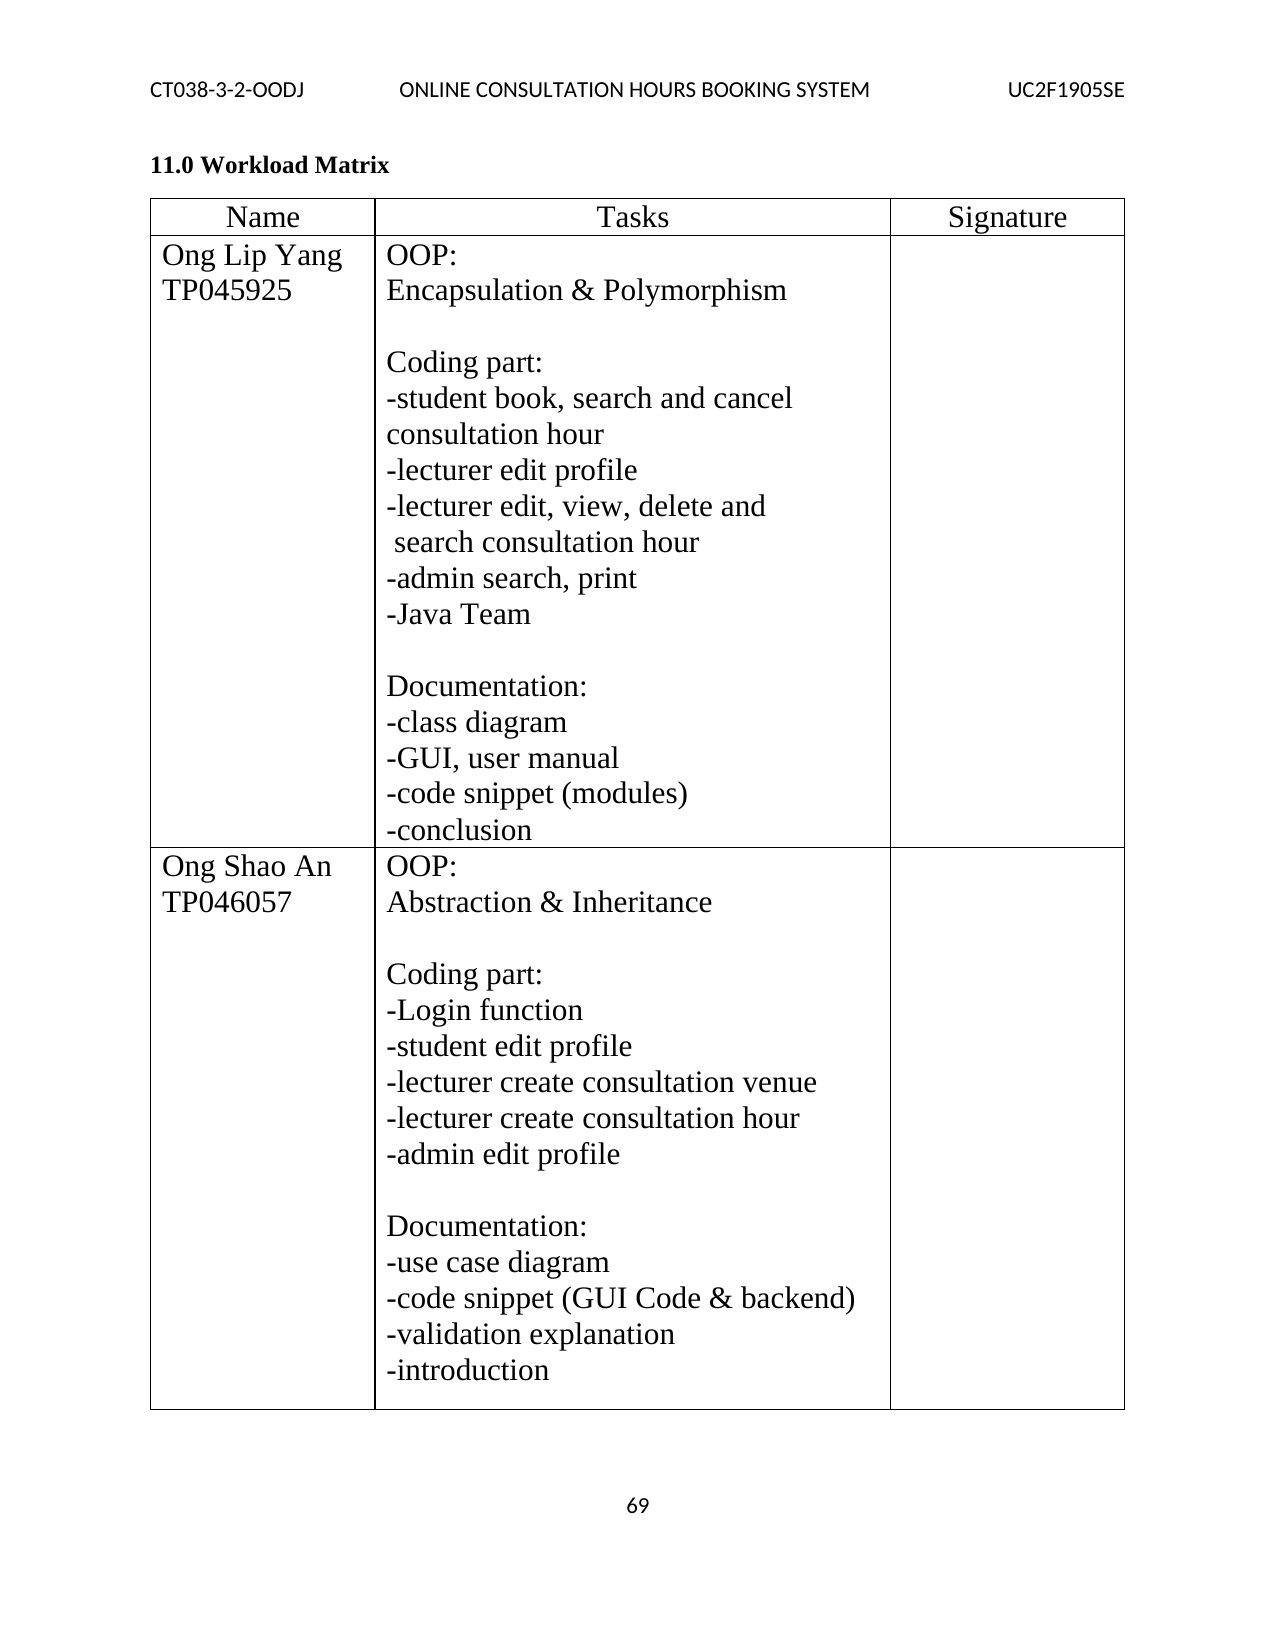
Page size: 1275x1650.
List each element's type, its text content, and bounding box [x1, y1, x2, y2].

table_cell [891, 236, 1124, 847]
table_cell OOP: Encapsulation & Polymorphism Coding part: -student book, search and cancel consultation hour -lecturer edit profile -lecturer edit, view, delete and search consultation hour -admin search, print -Java Team Documentation: -class diagram -GUI, user manual -code snippet (modules) -conclusion [376, 236, 890, 847]
table_header Signature [891, 199, 1124, 235]
subtitle 11.0 Workload Matrix [150, 150, 1125, 179]
table_cell Ong Lip Yang TP045925 [151, 236, 374, 847]
table_header Tasks [376, 199, 890, 235]
table_header Name [151, 199, 374, 235]
table_cell Ong Shao An TP046057 [151, 848, 374, 1409]
table_cell OOP: Abstraction & Inheritance Coding part: -Login function -student edit profile -lecturer create consultation venue -lecturer create consultation hour -admin edit profile Documentation: -use case diagram -code snippet (GUI Code & backend) -validation explanation -introduction [376, 848, 890, 1409]
table_cell [891, 848, 1124, 1409]
